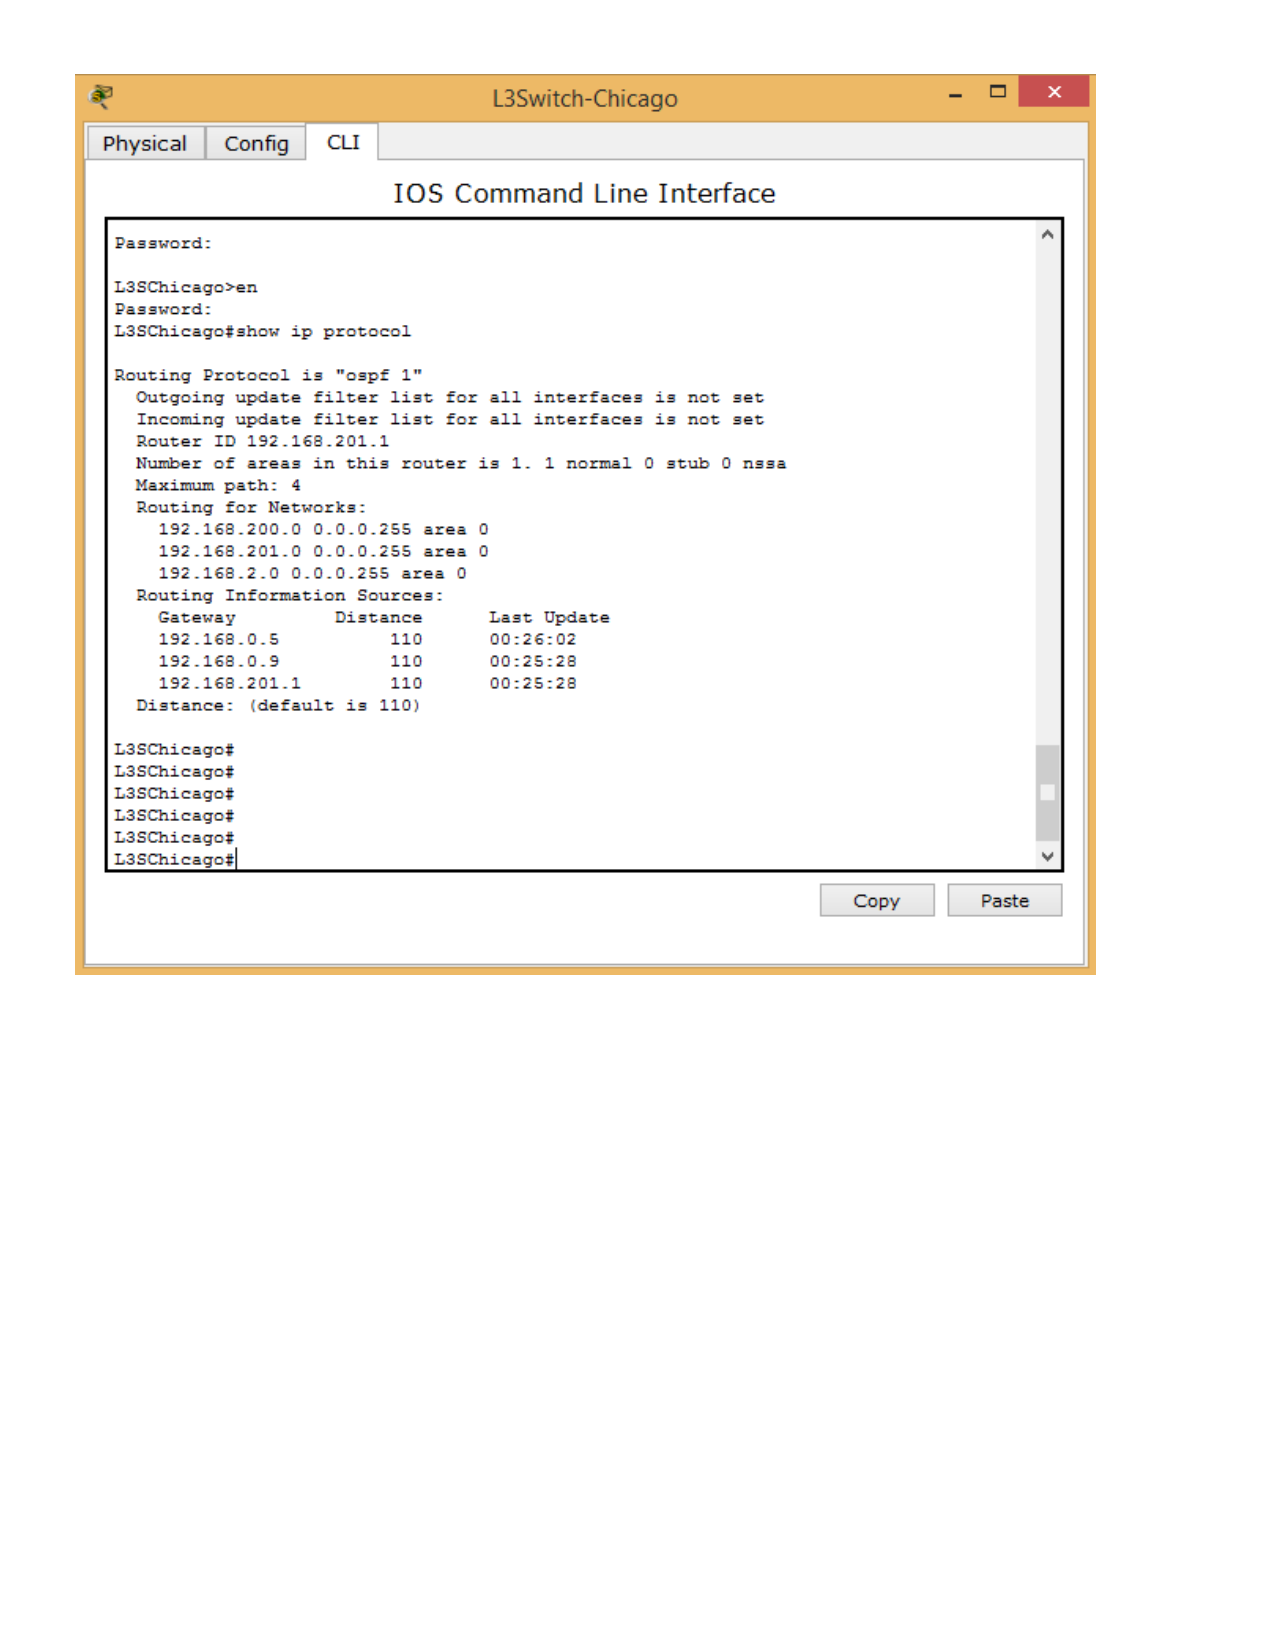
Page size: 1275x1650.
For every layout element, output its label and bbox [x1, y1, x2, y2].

picture [75, 74, 1096, 975]
